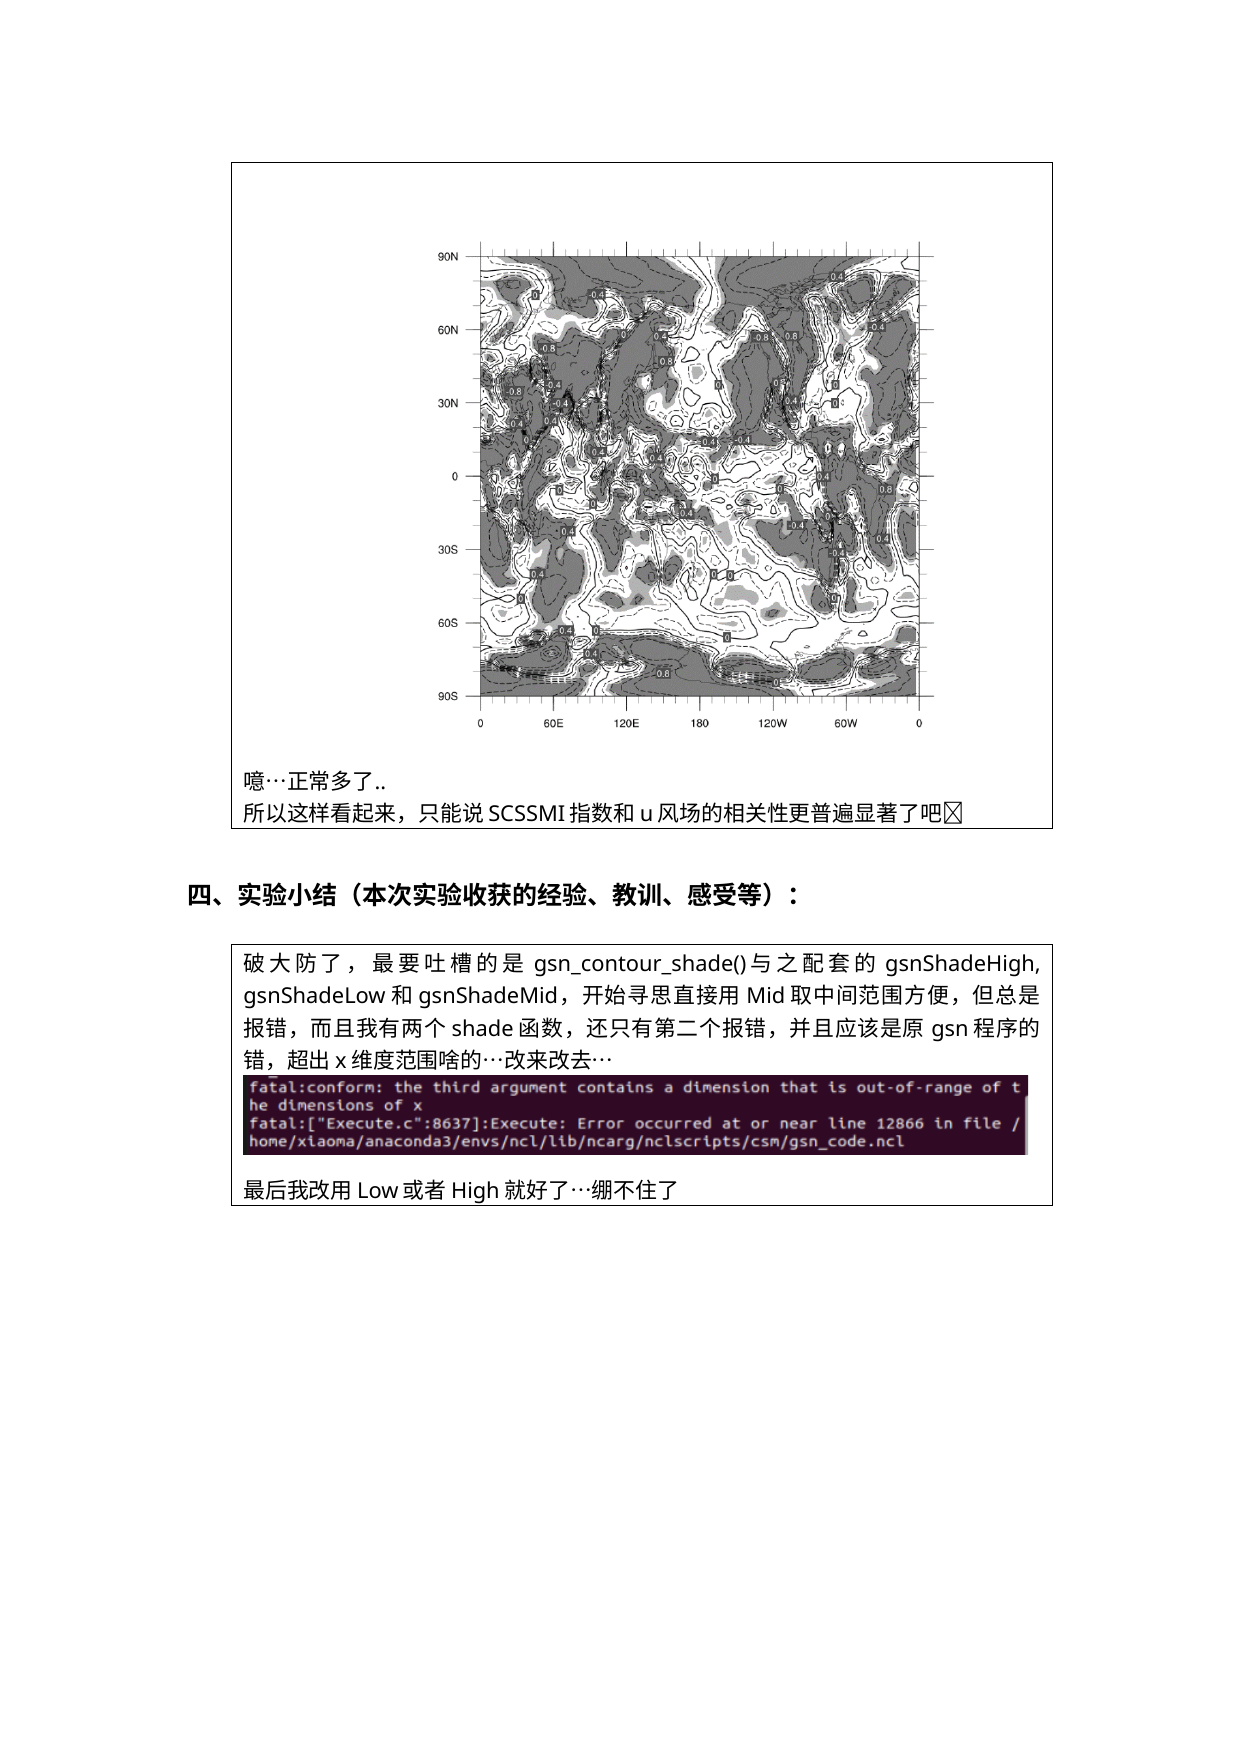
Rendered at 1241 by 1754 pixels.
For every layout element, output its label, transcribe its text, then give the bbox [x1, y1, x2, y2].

table_cell 还是得改，改到6-9月，确实有变化但变化不大….这SCSSMI和u风场的相关性太好了吧…和原文也不太一样，还是阴影面积好大，于是我顺手看了下和v风场的…噫…正常多了.. 所以这样看起来，只能说SCSSMI指数和u风场的相关性更普遍显著了吧 [232, 163, 1052, 828]
list 实验小结（本次实验收获的经验、教训、感受等）： [187, 861, 1053, 926]
table_header 破大防了，最要吐槽的是gsn_contour_shade()与之配套的gsnShadeHigh, gsnShadeLow和gsnShadeMid，开始寻思直接用Mid取中间范围方便，但总是报错，而且我有两个shade函数，还只有第二个报错，并且应该是原gsn程序的错，超出x维度范围啥的…改来改去… 最后我改用Low或者High就好了…绷不住了 [232, 945, 1052, 1205]
picture [243, 1075, 1029, 1155]
picture [386, 163, 1013, 790]
